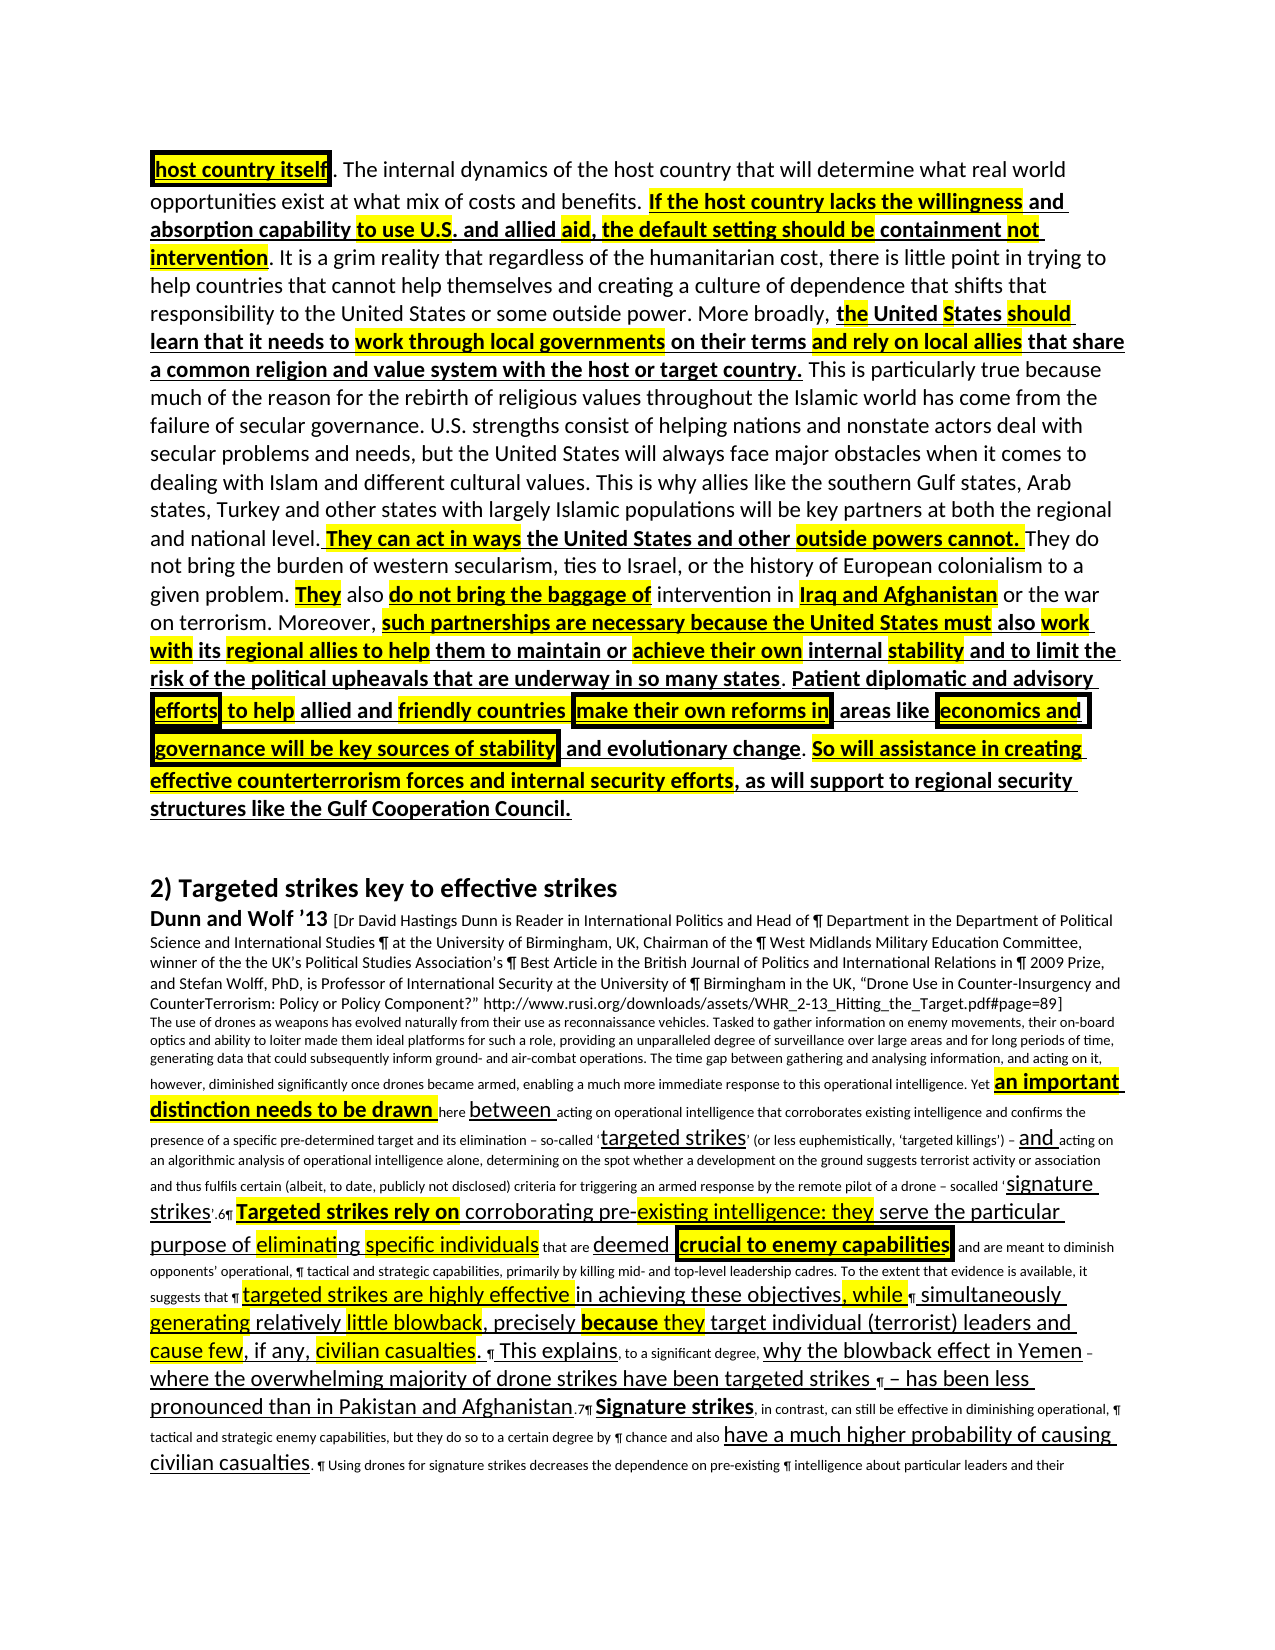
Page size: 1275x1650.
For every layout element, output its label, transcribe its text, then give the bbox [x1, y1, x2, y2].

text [150, 1014, 1125, 1476]
subtitle 2) Targeted strikes key to effective strikes [150, 871, 1125, 904]
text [150, 150, 1125, 352]
text Dunn and Wolf ’13 [Dr David Hastings Dunn is Reader in International Politics and Head of ¶ Department in the Department of Political Science and International Studies ¶ at the University of Birmingham, UK, Chairman of the ¶ West Midlands Military Education Committee, winner of the the UK’s Political Studies Association’s ¶ Best Article in the British Journal of Politics and International Relations in ¶ 2009 Prize, and Stefan Wolff, PhD, is Professor of International Security at the University of ¶ Birmingham in the UK, “Drone Use in Counter-Insurgency and CounterTerrorism: Policy or Policy Component?” http://www.rusi.org/downloads/assets/WHR_2-13_Hitting_the_Target.pdf#page=89] [150, 904, 1125, 1014]
